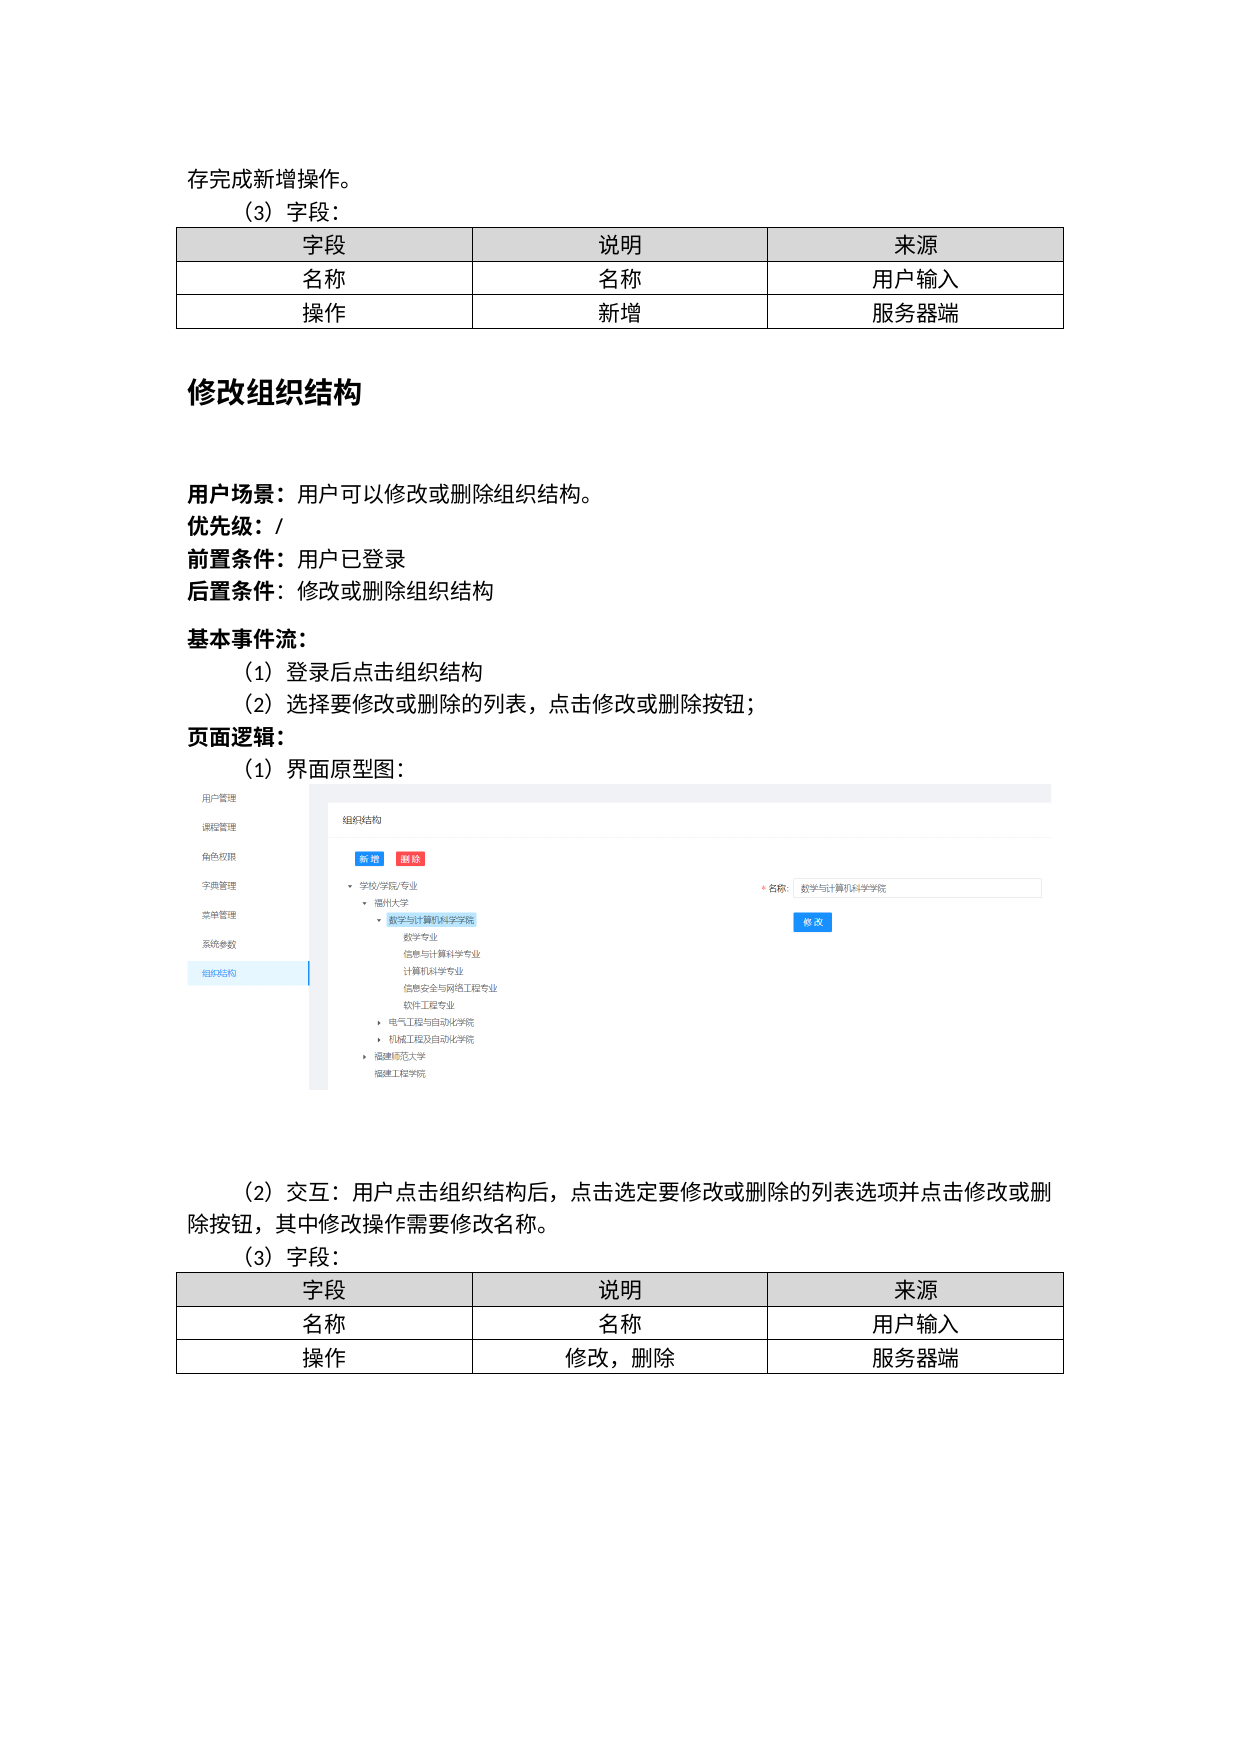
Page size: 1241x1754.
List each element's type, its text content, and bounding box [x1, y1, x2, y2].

table_cell 用户输入 [768, 262, 1063, 294]
table_cell 操作 [177, 1340, 472, 1373]
subtitle 修改组织结构 [187, 358, 1053, 423]
table_cell 服务器端 [768, 1340, 1063, 1373]
text （3）字段： [187, 1239, 1053, 1272]
text 页面逻辑： [187, 719, 1053, 752]
text （3）字段： [187, 194, 1053, 227]
table_cell 名称 [177, 1307, 472, 1339]
list 交互：用户点击组织结构，选择相关列表选项后，点击新增按钮，输入名称并保存完成新增操作。 [187, 162, 1053, 194]
text 前置条件：用户已登录 [187, 541, 1053, 574]
table_cell 名称 [177, 262, 472, 294]
table_cell 名称 [473, 1307, 767, 1339]
table_header 字段 [177, 228, 472, 261]
table_cell 服务器端 [768, 295, 1063, 328]
table_header 说明 [473, 1273, 767, 1306]
text 用户场景：用户可以修改或删除组织结构。 [187, 476, 1053, 509]
list 界面原型图： [187, 752, 1053, 784]
table_cell 用户输入 [768, 1307, 1063, 1339]
table_header 说明 [473, 228, 767, 261]
table_header 字段 [177, 1273, 472, 1306]
list 交互：用户点击组织结构后，点击选定要修改或删除的列表选项并点击修改或删除按钮，其中修改操作需要修改名称。 [187, 1174, 1053, 1239]
text （2）选择要修改或删除的列表，点击修改或删除按钮； [187, 687, 1053, 719]
text （1）登录后点击组织结构 [187, 654, 1053, 687]
table_header 来源 [768, 228, 1063, 261]
text 基本事件流： [187, 622, 1053, 654]
table_header 来源 [768, 1273, 1063, 1306]
table_cell 新增 [473, 295, 767, 328]
table_cell 修改，删除 [473, 1340, 767, 1373]
text 后置条件：修改或删除组织结构 [187, 574, 1053, 606]
text 优先级：/ [187, 509, 1053, 541]
picture [187, 784, 1052, 1090]
table_cell 名称 [473, 262, 767, 294]
table_cell 操作 [177, 295, 472, 328]
